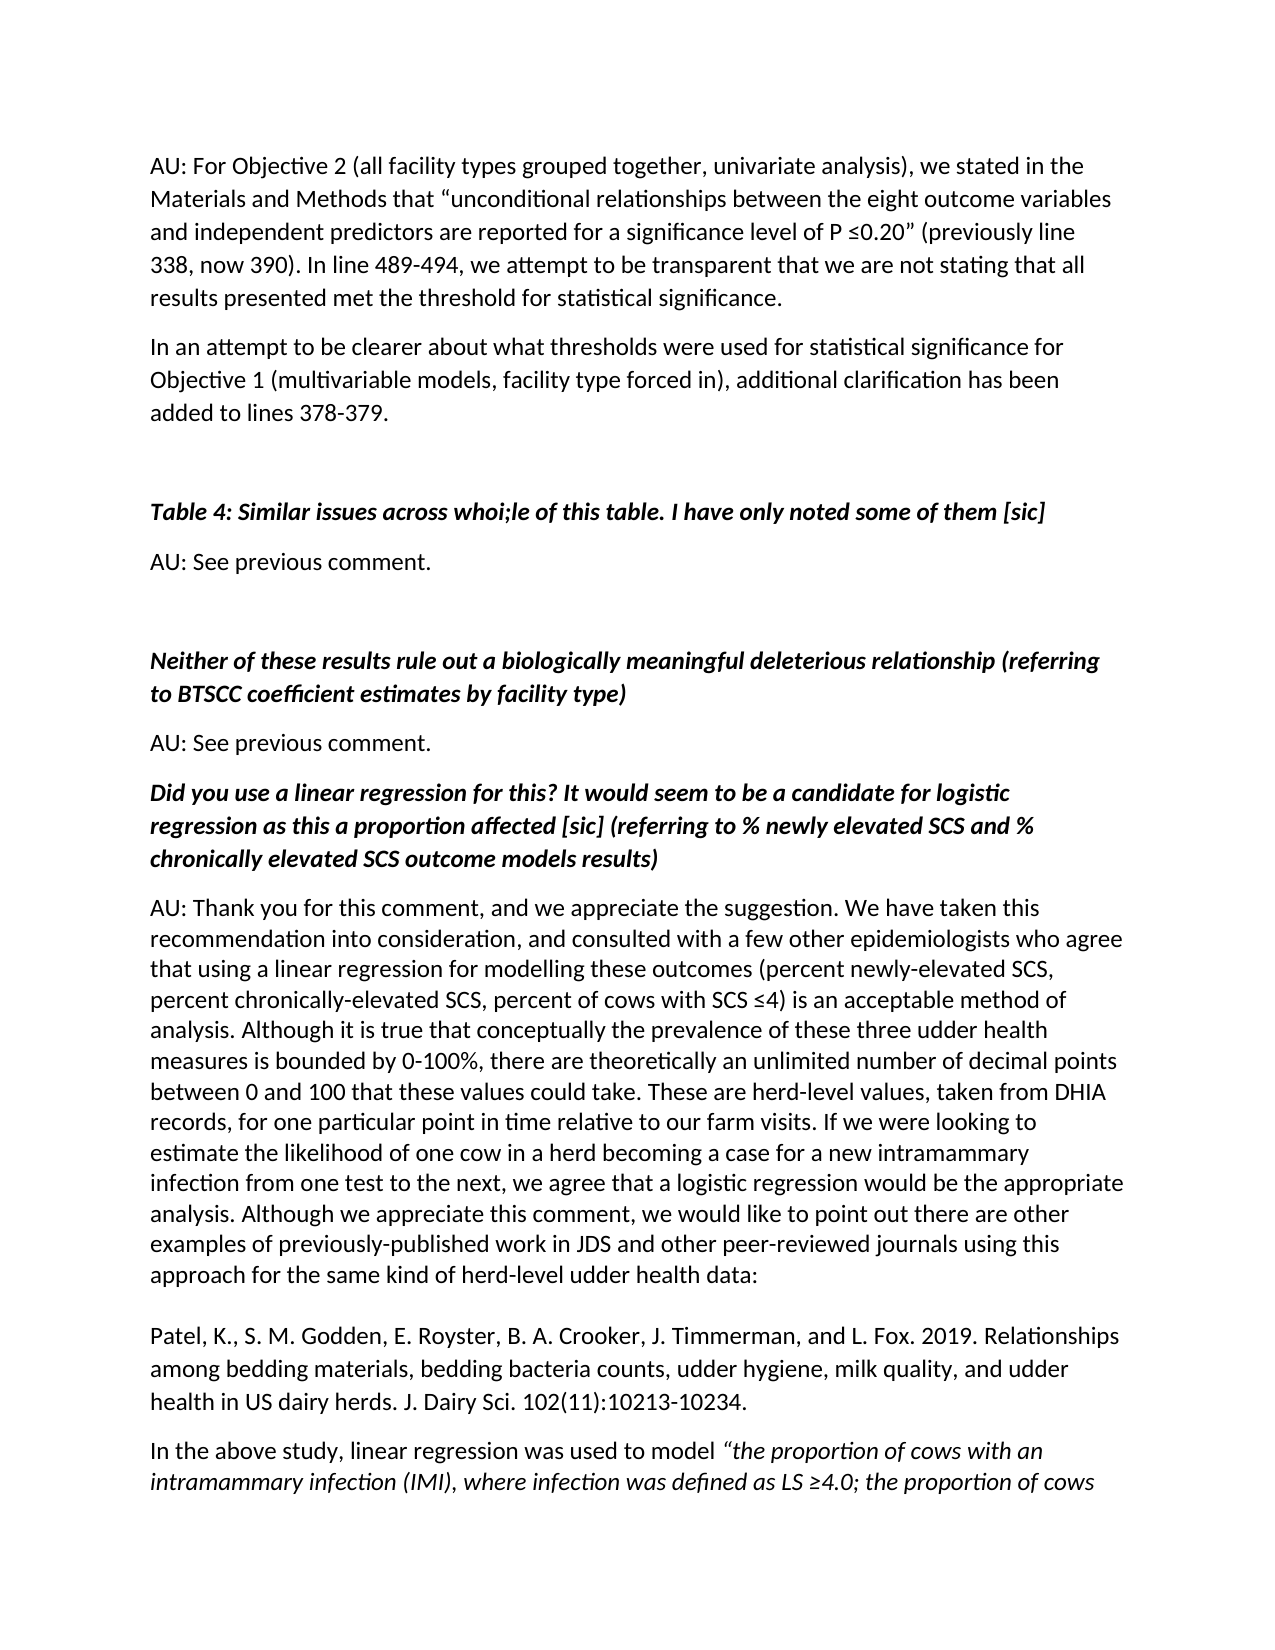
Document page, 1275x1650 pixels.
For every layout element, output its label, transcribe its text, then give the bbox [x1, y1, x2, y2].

text Neither of these results rule out a biologically meaningful deleterious relationship (referring to BTSCC coefficient estimates by facility type) [150, 645, 1125, 708]
text AU: See previous comment. [150, 546, 1125, 576]
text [150, 1435, 1125, 1496]
text Patel, K., S. M. Godden, E. Royster, B. A. Crooker, J. Timmerman, and L. Fox. 2019. Relationships among bedding materials, bedding bacteria counts, udder hygiene, milk quality, and udder health in US dairy herds. J. Dairy Sci. 102(11):10213-10234. [150, 1320, 1125, 1416]
text AU: For Objective 2 (all facility types grouped together, univariate analysis), we stated in the Materials and Methods that “unconditional relationships between the eight outcome variables and independent predictors are reported for a significance level of P ≤0.20” (previously line 338, now 390). In line 489-494, we attempt to be transparent that we are not stating that all results presented met the threshold for statistical significance. [150, 150, 1125, 312]
text Did you use a linear regression for this? It would seem to be a candidate for logistic regression as this a proportion affected [sic] (referring to % newly elevated SCS and % chronically elevated SCS outcome models results) [150, 777, 1125, 873]
text AU: Thank you for this comment, and we appreciate the suggestion. We have taken this recommendation into consideration, and consulted with a few other epidemiologists who agree that using a linear regression for modelling these outcomes (percent newly-elevated SCS, percent chronically-elevated SCS, percent of cows with SCS ≤4) is an acceptable method of analysis. Although it is true that conceptually the prevalence of these three udder health measures is bounded by 0-100%, there are theoretically an unlimited number of decimal points between 0 and 100 that these values could take. These are herd-level values, taken from DHIA records, for one particular point in time relative to our farm visits. If we were looking to estimate the likelihood of one cow in a herd becoming a case for a new intramammary infection from one test to the next, we agree that a logistic regression would be the appropriate analysis. Although we appreciate this comment, we would like to point out there are other examples of previously-published work in JDS and other peer-reviewed journals using this approach for the same kind of herd-level udder health data: [150, 892, 1125, 1289]
text In an attempt to be clearer about what thresholds were used for statistical significance for Objective 1 (multivariable models, facility type forced in), additional clarification has been added to lines 378-379. [150, 331, 1125, 428]
text Table 4: Similar issues across whoi;le of this table. I have only noted some of them [sic] [150, 496, 1125, 527]
text AU: See previous comment. [150, 727, 1125, 758]
